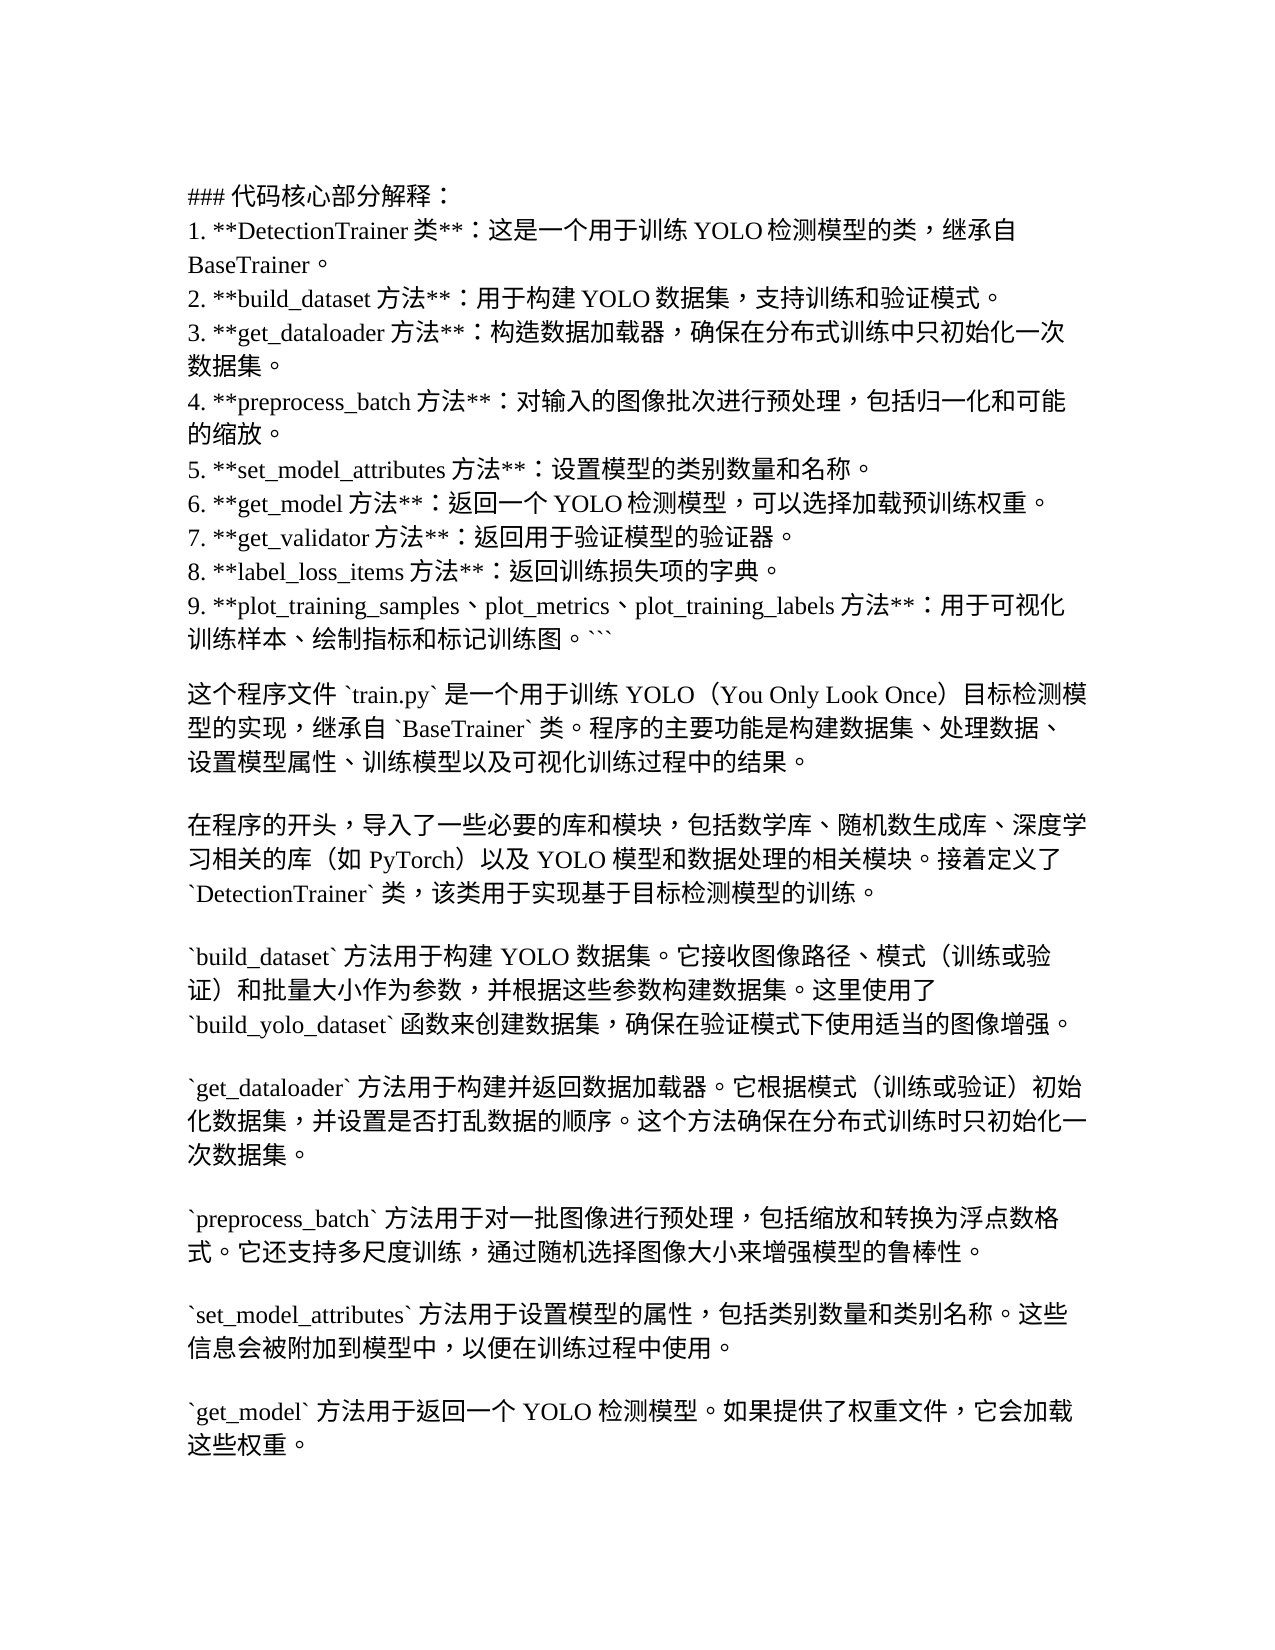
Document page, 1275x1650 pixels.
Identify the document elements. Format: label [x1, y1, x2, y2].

text [187, 150, 1087, 656]
text [187, 676, 1087, 1491]
